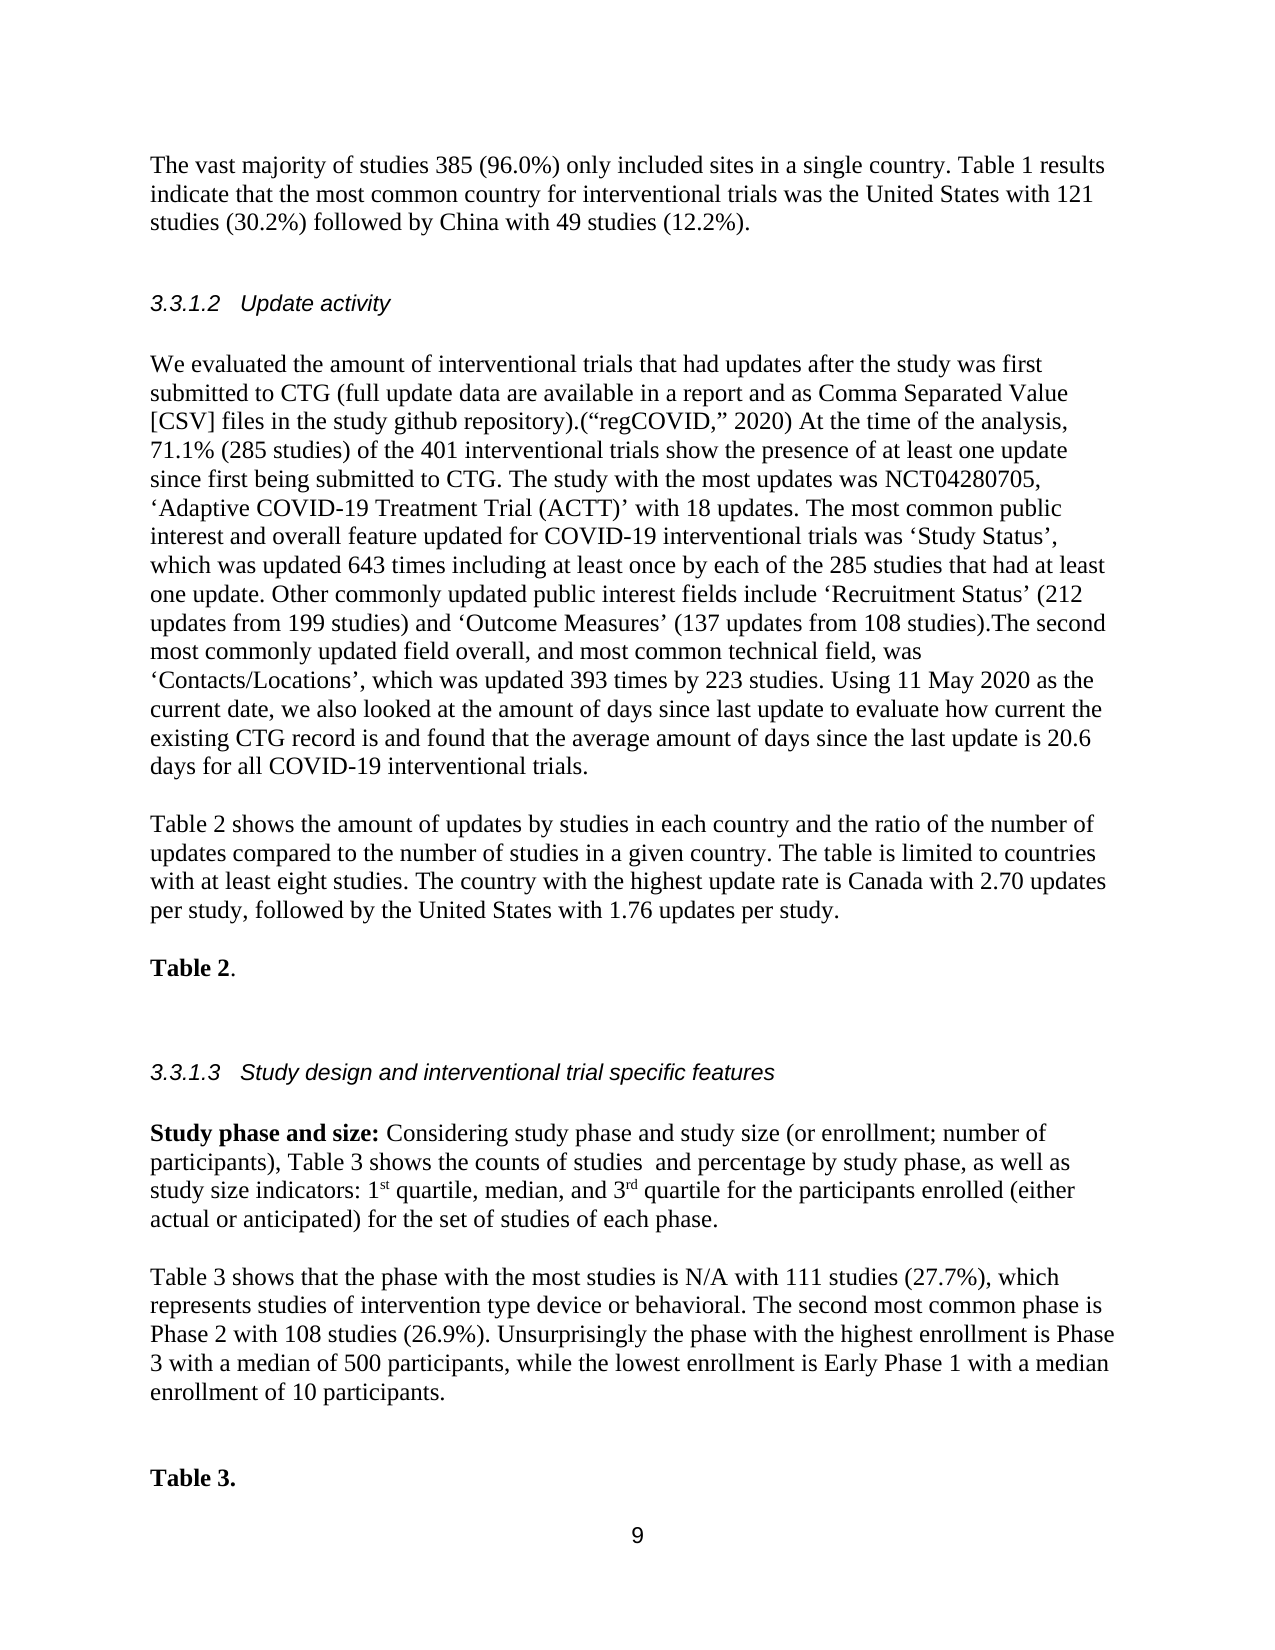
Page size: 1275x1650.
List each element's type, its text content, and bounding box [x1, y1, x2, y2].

text Table 2. [150, 953, 1125, 981]
text We evaluated the amount of interventional trials that had updates after the study was first submitted to CTG (full update data are available in a report and as Comma Separated Value [CSV] files in the study github repository).(“regCOVID,” 2020) At the time of the analysis, 71.1% (285 studies) of the 401 interventional trials show the presence of at least one update since first being submitted to CTG. The study with the most updates was NCT04280705, ‘Adaptive COVID-19 Treatment Trial (ACTT)’ with 18 updates. The most common public interest and overall feature updated for COVID-19 interventional trials was ‘Study Status’, which was updated 643 times including at least once by each of the 285 studies that had at least one update. Other commonly updated public interest fields include ‘Recruitment Status’ (212 updates from 199 studies) and ‘Outcome Measures’ (137 updates from 108 studies).The second most commonly updated field overall, and most common technical field, was ‘Contacts/Locations’, which was updated 393 times by 223 studies. Using 11 May 2020 as the current date, we also looked at the amount of days since last update to evaluate how current the existing CTG record is and found that the average amount of days since the last update is 20.6 days for all COVID-19 interventional trials. [150, 349, 1125, 780]
subtitle Update activity [150, 290, 1125, 316]
text Table 2 shows the amount of updates by studies in each country and the ratio of the number of updates compared to the number of studies in a given country. The table is limited to countries with at least eight studies. The country with the highest update rate is Canada with 2.70 updates per study, followed by the United States with 1.76 updates per study. [150, 809, 1125, 924]
subtitle Study design and interventional trial specific features [150, 1059, 1125, 1086]
text Table 3. [150, 1463, 1125, 1492]
text Study phase and size: Considering study phase and study size (or enrollment; number of participants), Table 3 shows the counts of studies and percentage by study phase, as well as study size indicators: 1st quartile, median, and 3rd quartile for the participants enrolled (either actual or anticipated) for the set of studies of each phase. [150, 1118, 1125, 1233]
text The vast majority of studies 385 (96.0%) only included sites in a single country. Table 1 results indicate that the most common country for interventional trials was the United States with 121 studies (30.2%) followed by China with 49 studies (12.2%). [150, 150, 1125, 236]
text Table 3 shows that the phase with the most studies is N/A with 111 studies (27.7%), which represents studies of intervention type device or behavioral. The second most common phase is Phase 2 with 108 studies (26.9%). Unsurprisingly the phase with the highest enrollment is Phase 3 with a median of 500 participants, while the lowest enrollment is Early Phase 1 with a median enrollment of 10 participants. [150, 1262, 1125, 1406]
